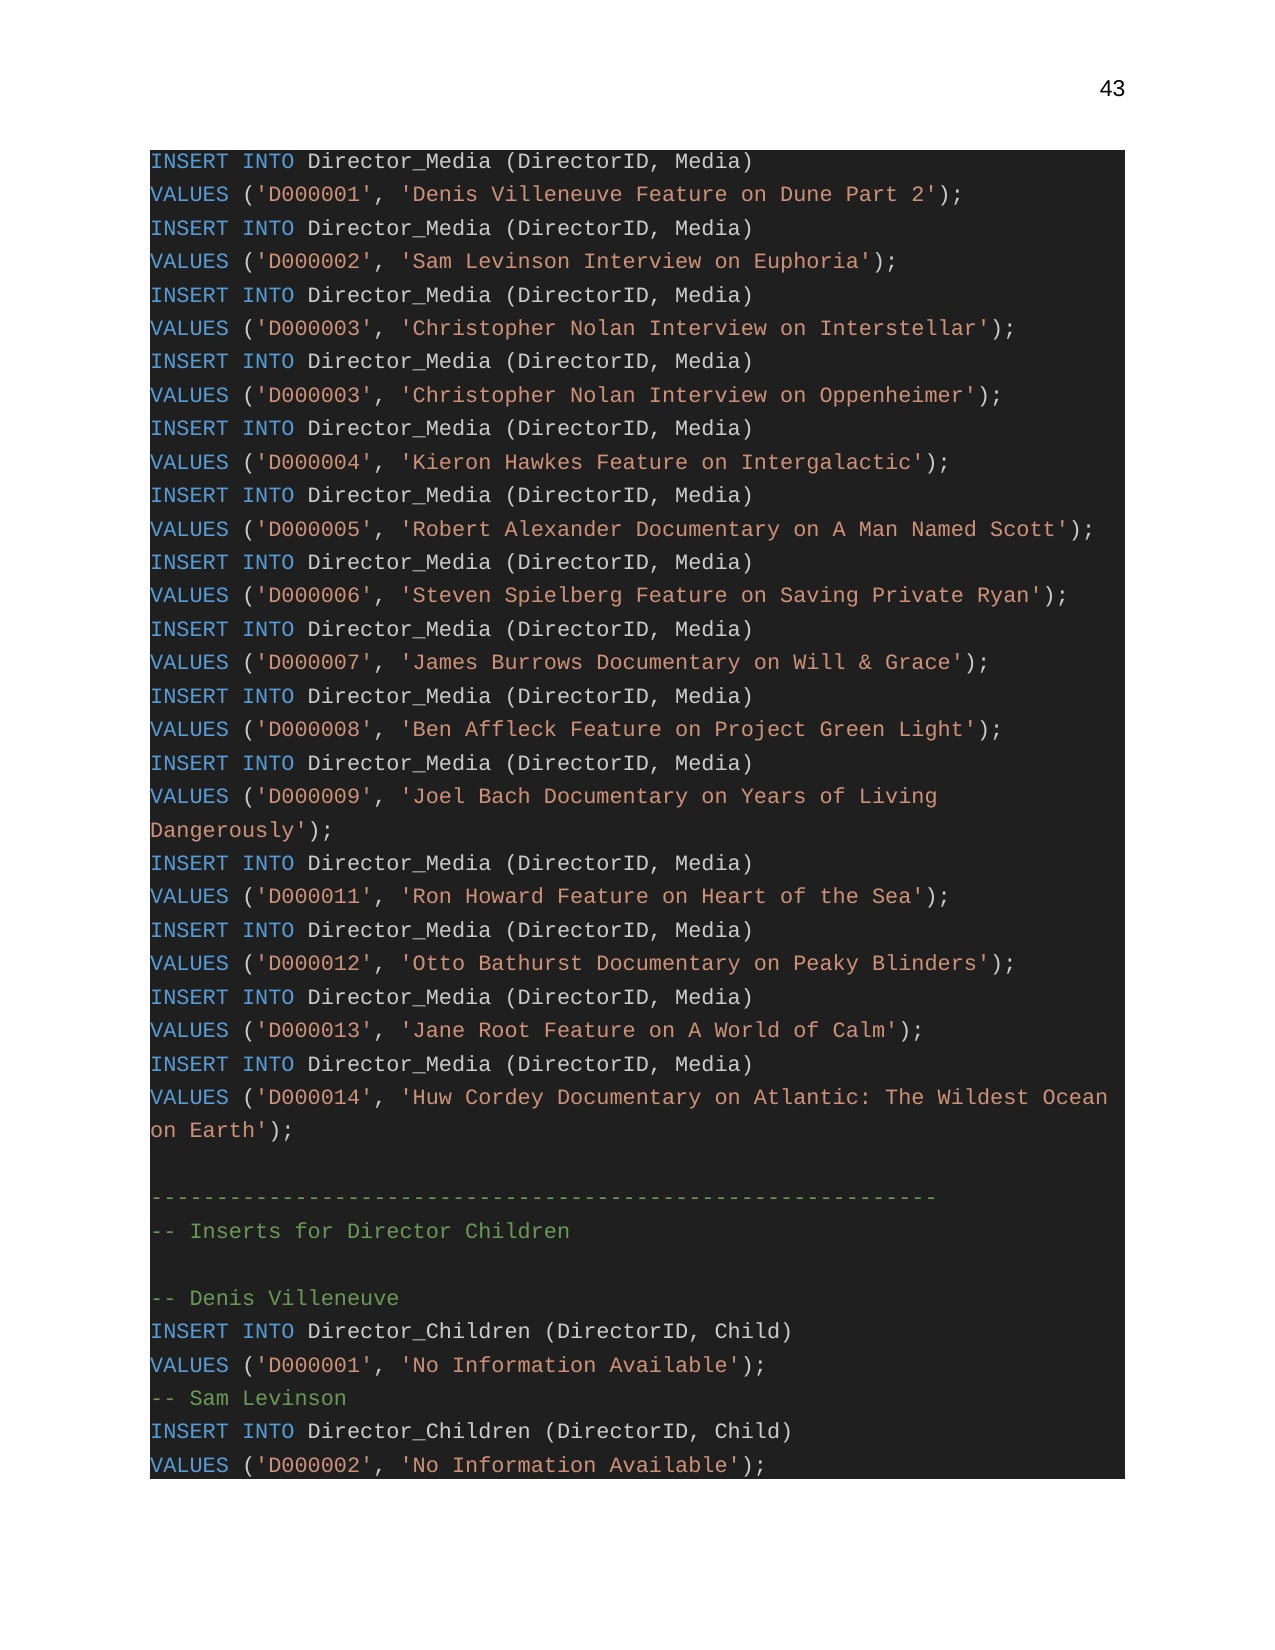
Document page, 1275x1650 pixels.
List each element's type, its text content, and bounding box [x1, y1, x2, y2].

text INSERT INTO Director_Media (DirectorID, Media) [150, 852, 1125, 877]
text VALUES ('D000014', 'Huw Cordey Documentary on Atlantic: The Wildest Ocean on Earth'); [150, 1086, 1125, 1144]
text VALUES ('D000001', 'No Information Available'); [150, 1354, 1125, 1378]
text ------------------------------------------------------------ [150, 1187, 1125, 1211]
text VALUES ('D000003', 'Christopher Nolan Interview on Interstellar'); [150, 317, 1125, 342]
text INSERT INTO Director_Media (DirectorID, Media) [150, 986, 1125, 1011]
text INSERT INTO Director_Media (DirectorID, Media) [150, 484, 1125, 509]
text -- Inserts for Director Children [150, 1220, 1125, 1245]
text VALUES ('D000008', 'Ben Affleck Feature on Project Green Light'); [150, 718, 1125, 743]
text INSERT INTO Director_Media (DirectorID, Media) [150, 1053, 1125, 1078]
text VALUES ('D000005', 'Robert Alexander Documentary on A Man Named Scott'); [150, 518, 1125, 543]
text INSERT INTO Director_Media (DirectorID, Media) [150, 752, 1125, 777]
text VALUES ('D000006', 'Steven Spielberg Feature on Saving Private Ryan'); [150, 585, 1125, 609]
text VALUES ('D000004', 'Kieron Hawkes Feature on Intergalactic'); [150, 451, 1125, 476]
text INSERT INTO Director_Media (DirectorID, Media) [150, 618, 1125, 643]
text VALUES ('D000013', 'Jane Root Feature on A World of Calm'); [150, 1019, 1125, 1044]
text INSERT INTO Director_Media (DirectorID, Media) [150, 685, 1125, 710]
text VALUES ('D000002', 'No Information Available'); [150, 1454, 1125, 1479]
text INSERT INTO Director_Media (DirectorID, Media) [150, 417, 1125, 442]
text INSERT INTO Director_Children (DirectorID, Child) [150, 1320, 1125, 1345]
text INSERT INTO Director_Media (DirectorID, Media) [150, 284, 1125, 308]
text VALUES ('D000003', 'Christopher Nolan Interview on Oppenheimer'); [150, 384, 1125, 409]
text VALUES ('D000012', 'Otto Bathurst Documentary on Peaky Blinders'); [150, 952, 1125, 977]
text -- Denis Villeneuve [150, 1287, 1125, 1312]
text INSERT INTO Director_Media (DirectorID, Media) [150, 351, 1125, 375]
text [150, 217, 1125, 242]
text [150, 150, 1125, 175]
text VALUES ('D000011', 'Ron Howard Feature on Heart of the Sea'); [150, 886, 1125, 910]
text VALUES ('D000001', 'Denis Villeneuve Feature on Dune Part 2'); [150, 183, 1125, 208]
text VALUES ('D000007', 'James Burrows Documentary on Will & Grace'); [150, 652, 1125, 676]
text VALUES ('D000009', 'Joel Bach Documentary on Years of Living Dangerously'); [150, 785, 1125, 843]
text INSERT INTO Director_Media (DirectorID, Media) [150, 551, 1125, 576]
text -- Sam Levinson [150, 1387, 1125, 1412]
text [150, 1421, 1125, 1445]
text INSERT INTO Director_Media (DirectorID, Media) [150, 919, 1125, 944]
text VALUES ('D000002', 'Sam Levinson Interview on Euphoria'); [150, 250, 1125, 275]
